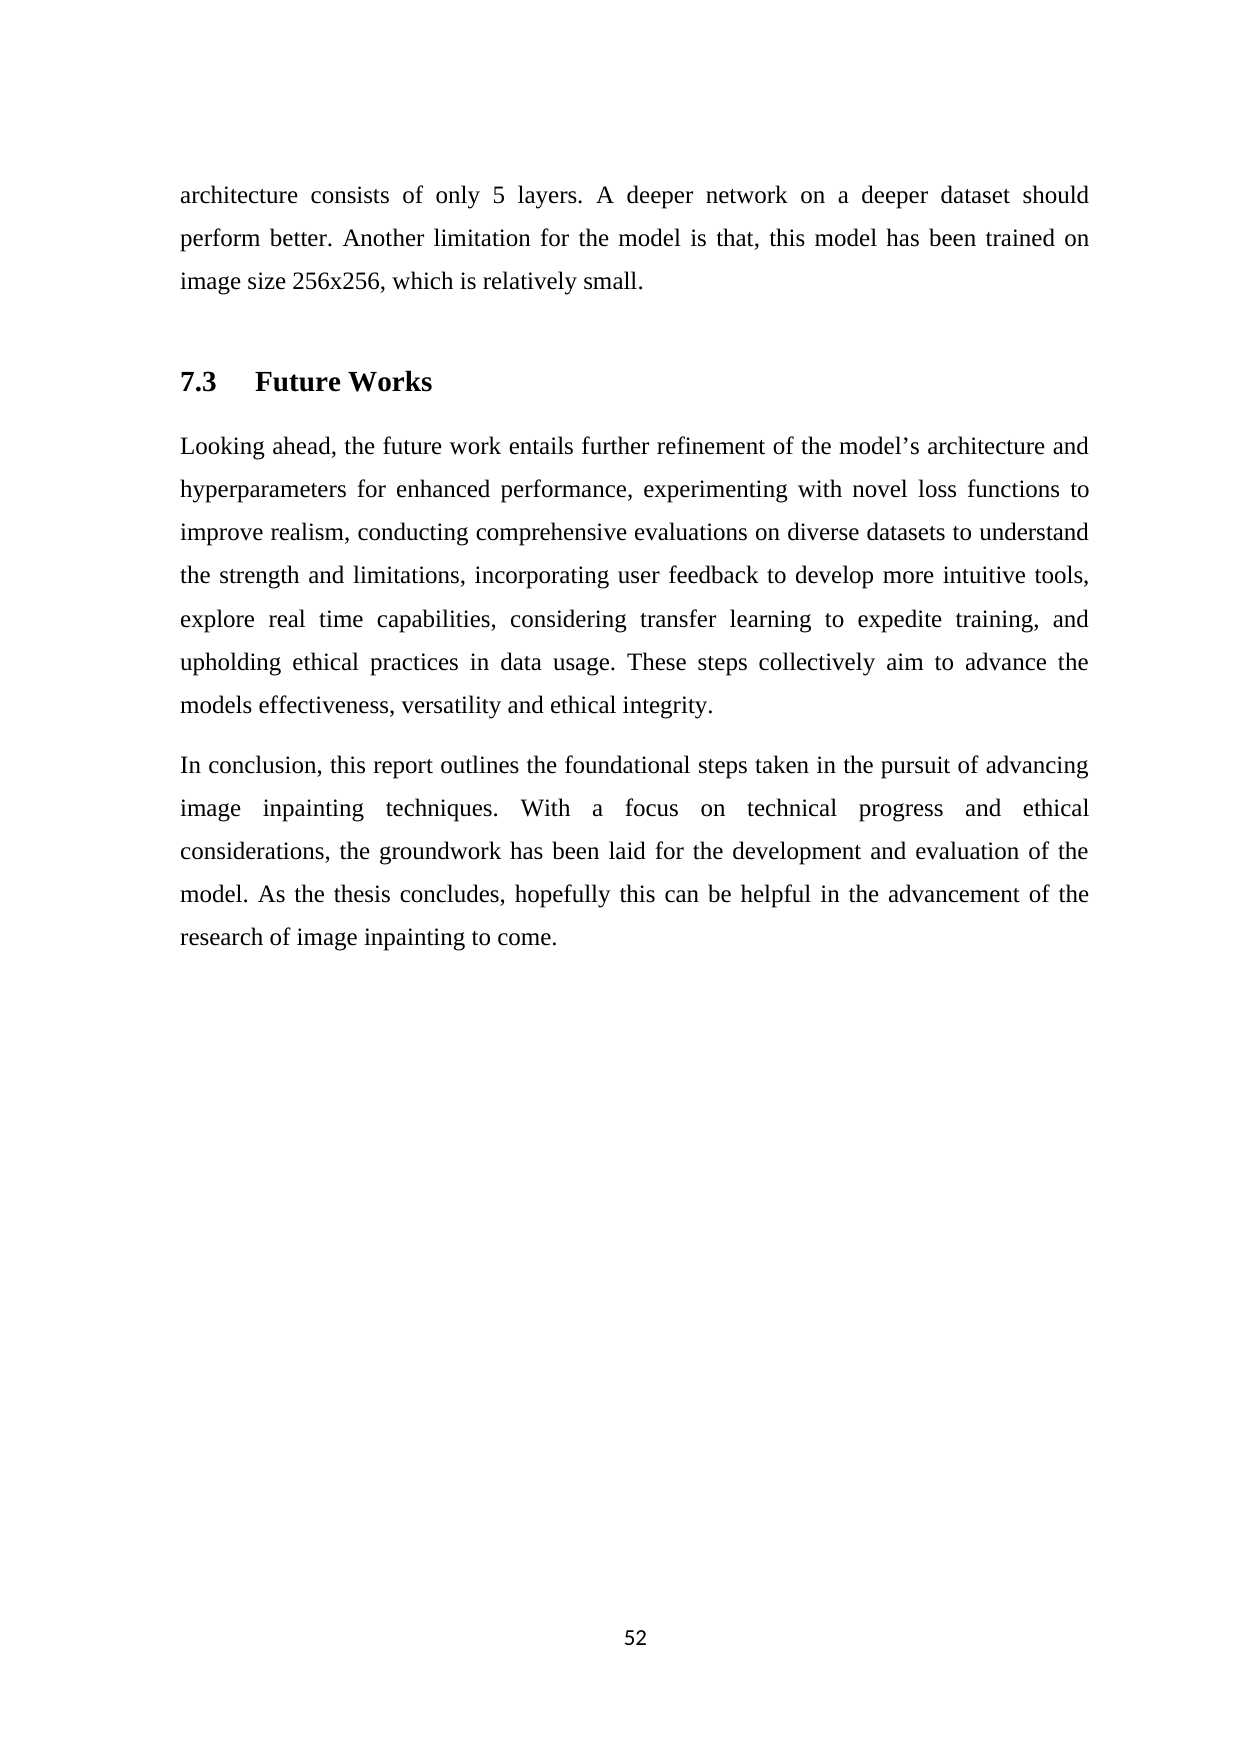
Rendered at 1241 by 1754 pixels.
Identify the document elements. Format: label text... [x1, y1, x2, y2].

text Looking ahead, the future work entails further refinement of the model’s architecture and hyperparameters for enhanced performance, experimenting with novel loss functions to improve realism, conducting comprehensive evaluations on diverse datasets to understand the strength and limitations, incorporating user feedback to develop more intuitive tools, explore real time capabilities, considering transfer learning to expedite training, and upholding ethical practices in data usage. These steps collectively aim to advance the models effectiveness, versatility and ethical integrity. [180, 431, 1090, 719]
text 7.3 Future Works [180, 364, 1090, 398]
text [180, 180, 1090, 295]
text In conclusion, this report outlines the foundational steps taken in the pursuit of advancing image inpainting techniques. With a focus on technical progress and ethical considerations, the groundwork has been laid for the development and evaluation of the model. As the thesis concludes, hopefully this can be helpful in the advancement of the research of image inpainting to come. [180, 750, 1090, 951]
